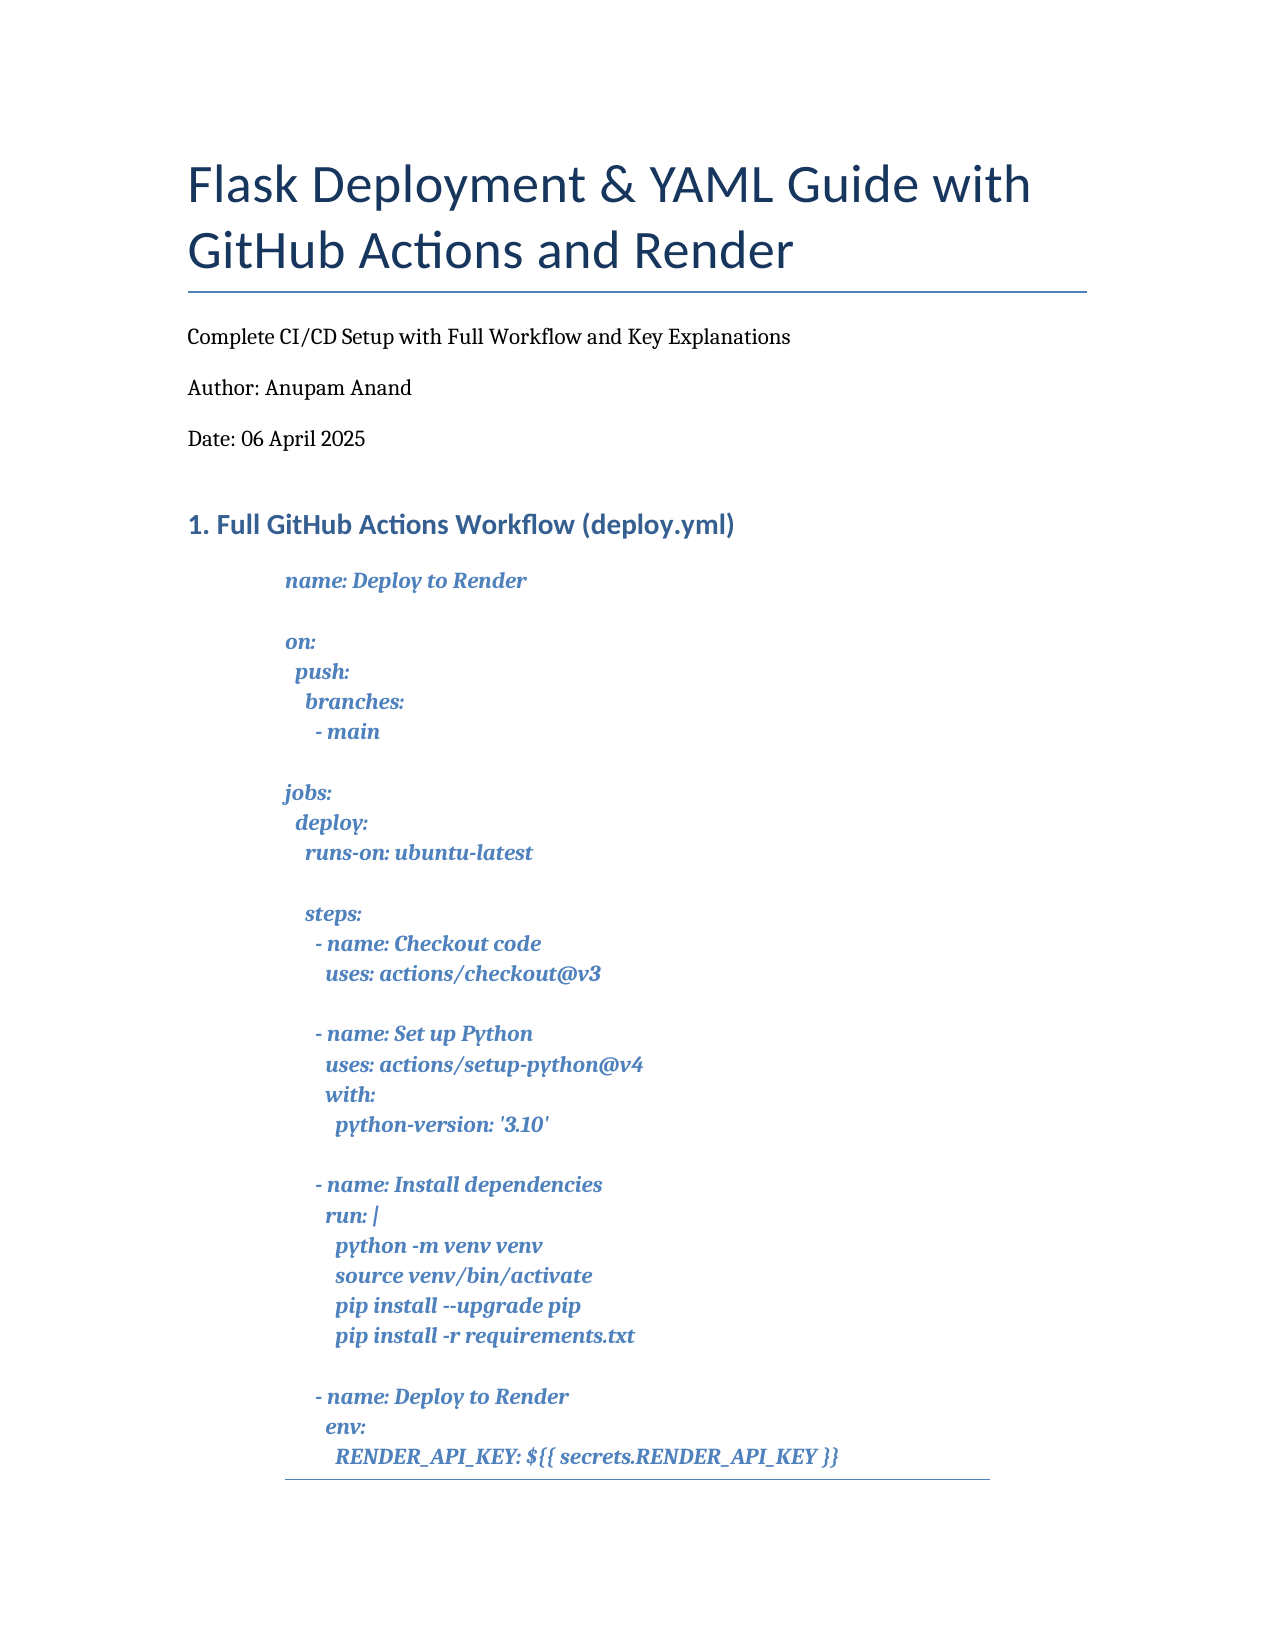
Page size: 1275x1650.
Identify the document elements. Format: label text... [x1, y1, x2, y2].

text Date: 06 April 2025 [187, 426, 1087, 452]
subtitle 1. Full GitHub Actions Workflow (deploy.yml) [187, 506, 1087, 542]
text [285, 568, 990, 1479]
title Flask Deployment & YAML Guide with GitHub Actions and Render [187, 150, 1087, 293]
text Complete CI/CD Setup with Full Workflow and Key Explanations [187, 324, 1087, 350]
text Author: Anupam Anand [187, 375, 1087, 401]
